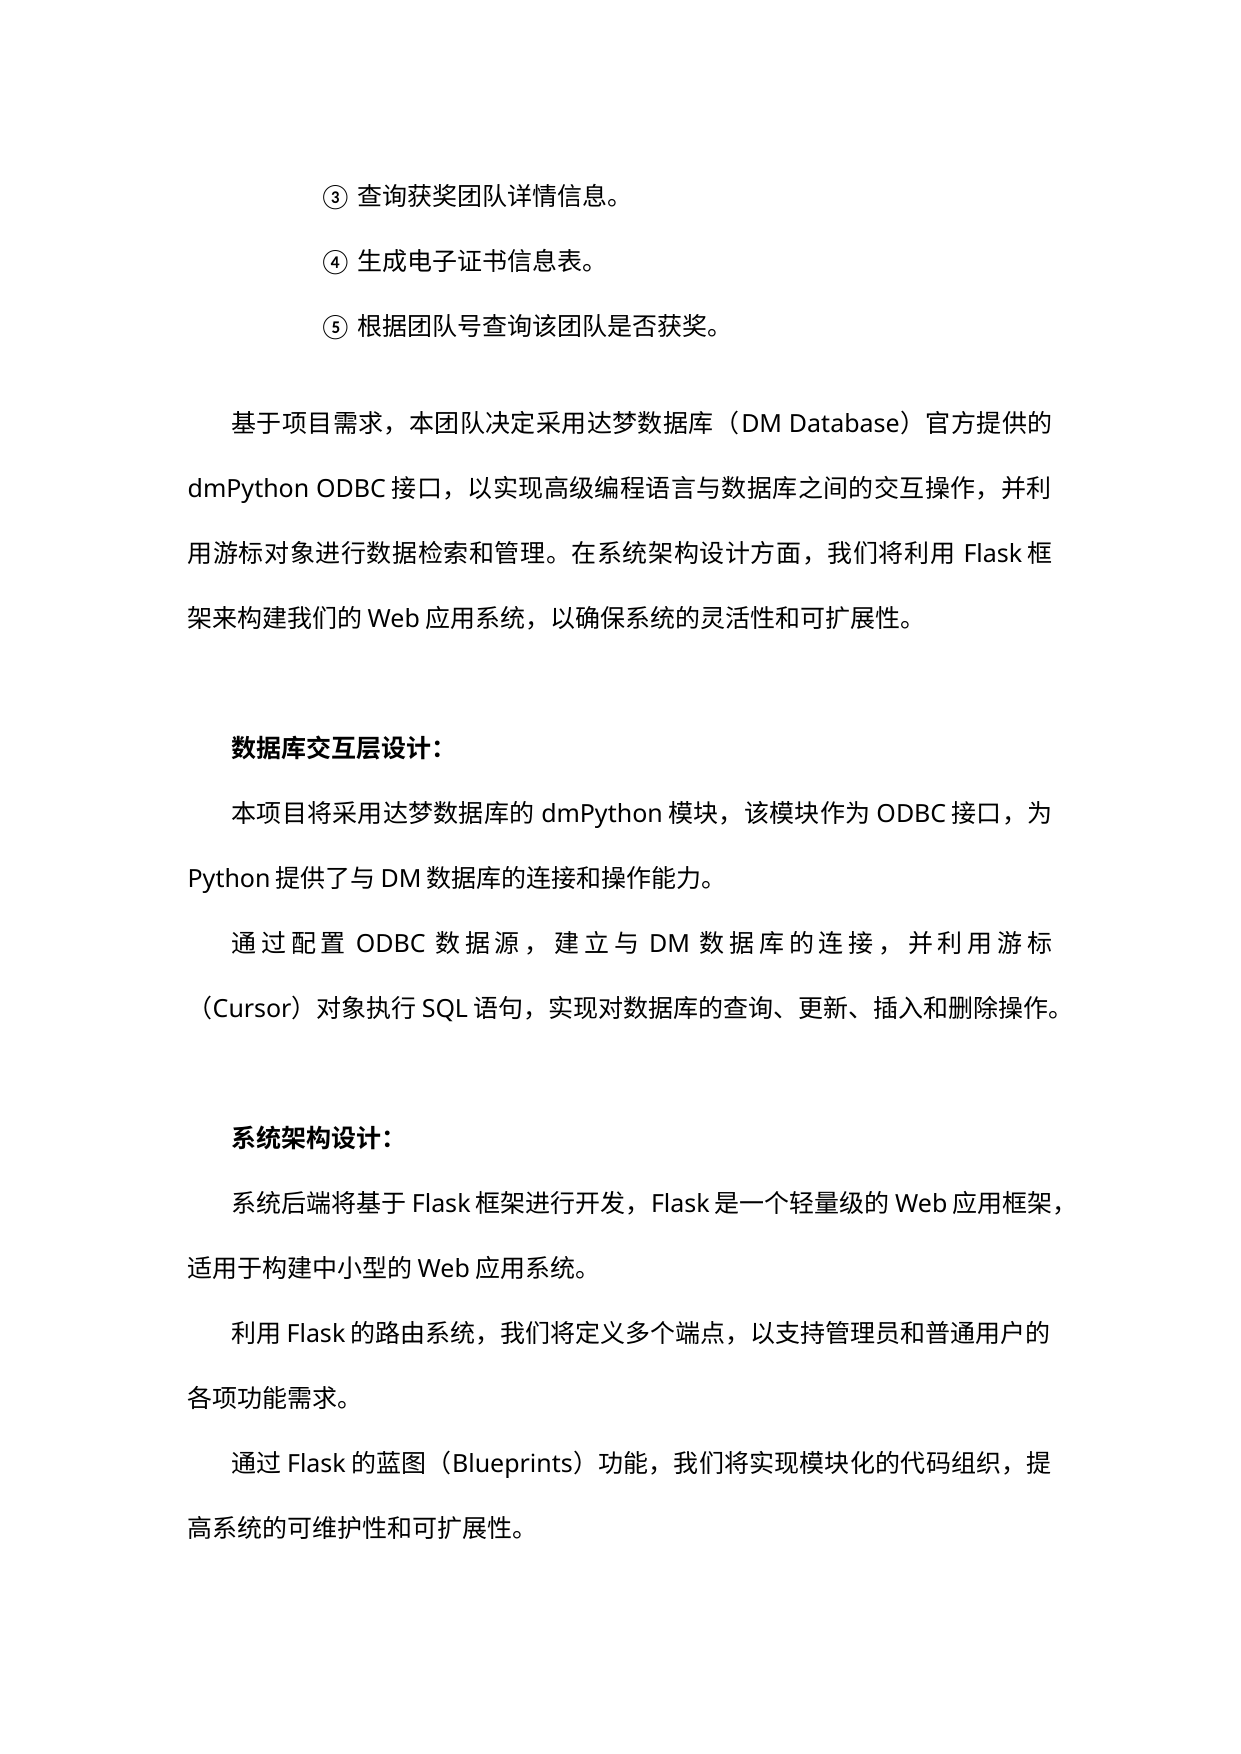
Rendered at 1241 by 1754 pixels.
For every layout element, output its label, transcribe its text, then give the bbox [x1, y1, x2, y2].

list ③ 查询获奖团队详情信息。 [275, 162, 1053, 227]
text 本项目将采用达梦数据库的dmPython模块，该模块作为ODBC接口，为Python提供了与DM数据库的连接和操作能力。 [187, 779, 1053, 909]
text 通过Flask的蓝图（Blueprints）功能，我们将实现模块化的代码组织，提高系统的可维护性和可扩展性。 [187, 1429, 1053, 1559]
text 利用Flask的路由系统，我们将定义多个端点，以支持管理员和普通用户的各项功能需求。 [187, 1299, 1053, 1429]
text 基于项目需求，本团队决定采用达梦数据库（DM Database）官方提供的dmPython ODBC接口，以实现高级编程语言与数据库之间的交互操作，并利用游标对象进行数据检索和管理。在系统架构设计方面，我们将利用Flask框架来构建我们的Web应用系统，以确保系统的灵活性和可扩展性。 [187, 389, 1053, 649]
text 数据库交互层设计： [187, 714, 1053, 779]
list ④ 生成电子证书信息表。 [275, 227, 1053, 292]
list ⑤ 根据团队号查询该团队是否获奖。 [275, 292, 1053, 357]
text 系统后端将基于Flask框架进行开发，Flask是一个轻量级的Web应用框架，适用于构建中小型的Web应用系统。 [187, 1169, 1053, 1299]
text 系统架构设计： [187, 1104, 1053, 1169]
text 通过配置ODBC数据源，建立与DM数据库的连接，并利用游标（Cursor）对象执行SQL语句，实现对数据库的查询、更新、插入和删除操作。 [187, 909, 1053, 1039]
